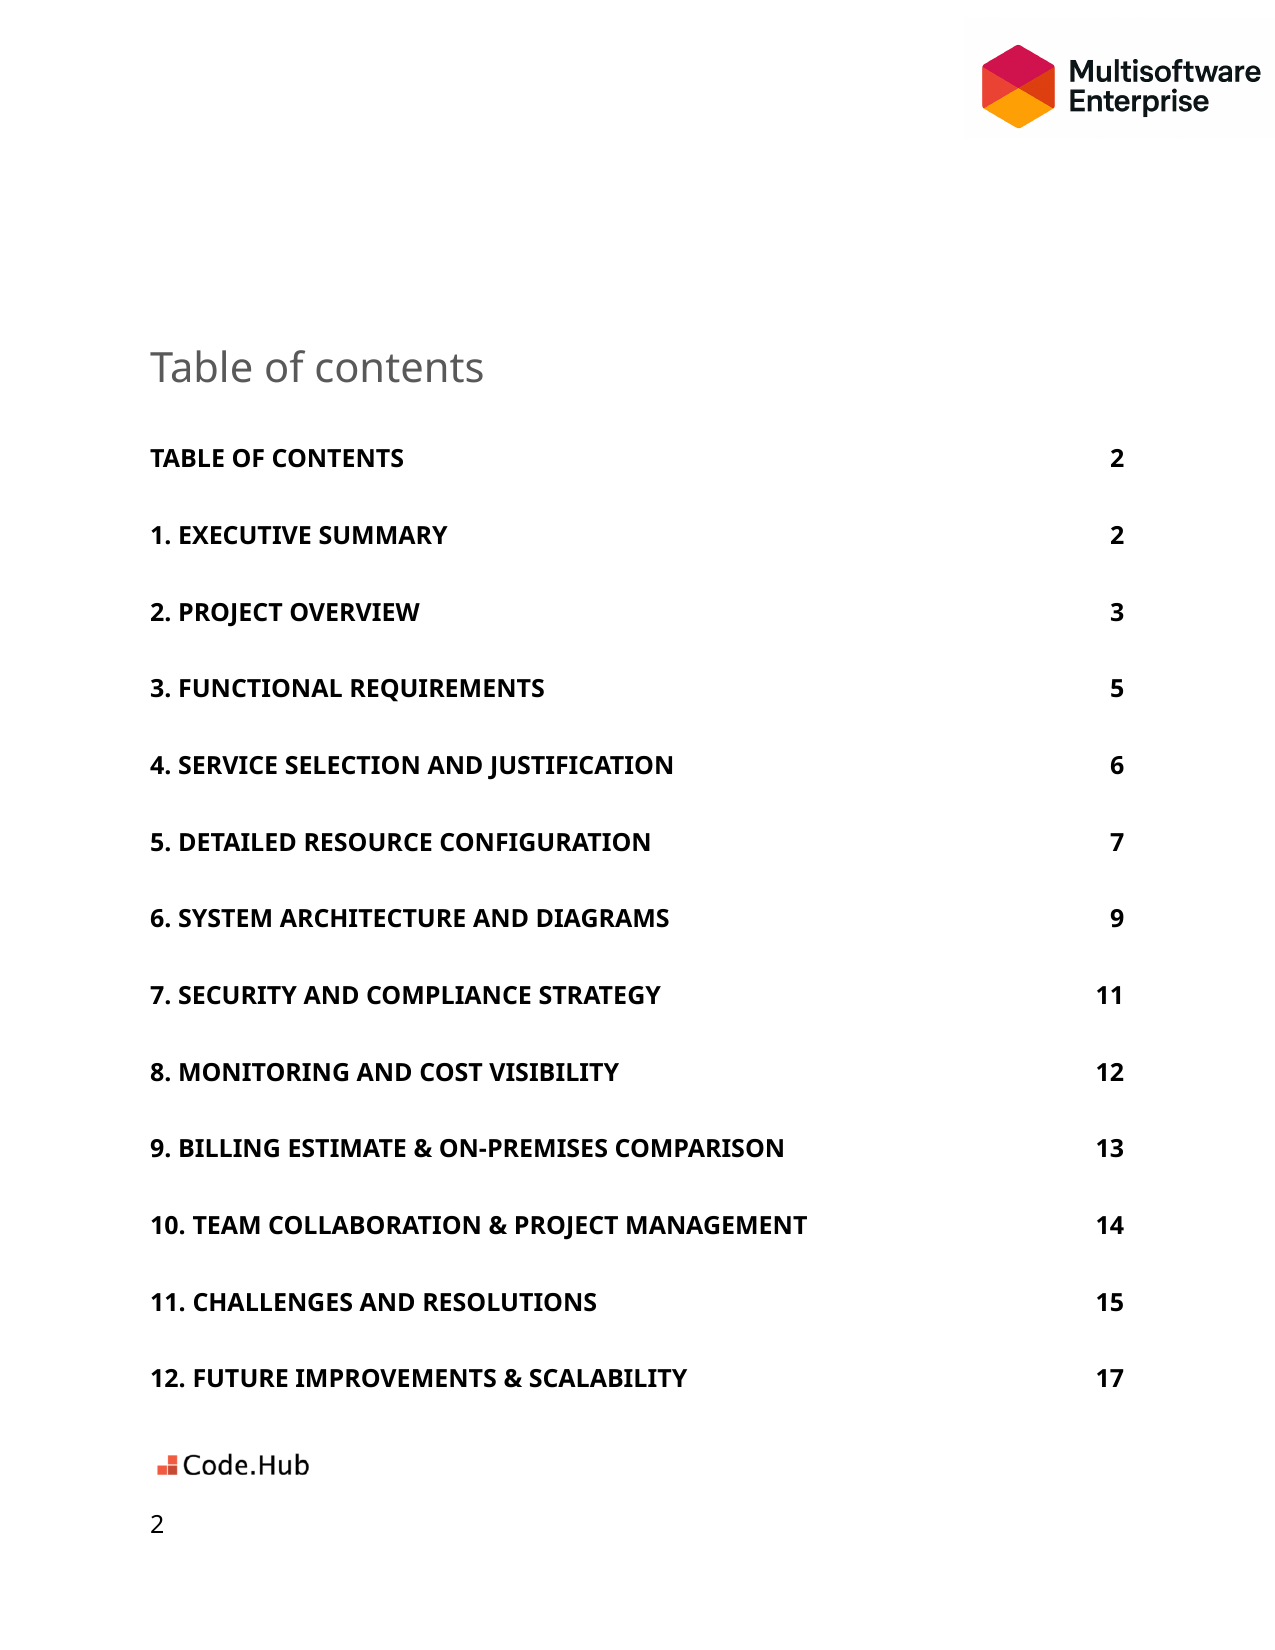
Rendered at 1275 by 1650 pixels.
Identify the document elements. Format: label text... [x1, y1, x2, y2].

text 4. Service Selection and Justification 6 [150, 748, 1125, 782]
text 1. Executive Summary 2 [150, 518, 1125, 552]
text 3. Functional Requirements 5 [150, 671, 1125, 705]
text Table of contents 2 [150, 441, 1125, 475]
text 7. Security and Compliance Strategy 11 [150, 978, 1125, 1012]
picture [150, 1442, 322, 1501]
text 5. Detailed Resource Configuration 7 [150, 824, 1125, 858]
text 6. System Architecture and Diagrams 9 [150, 901, 1125, 935]
picture [963, 17, 1275, 139]
text 2. Project Overview 3 [150, 594, 1125, 628]
subtitle Table of contents [150, 338, 1125, 395]
text 11. Challenges and Resolutions 15 [150, 1284, 1125, 1318]
text 10. Team Collaboration & Project Management 14 [150, 1208, 1125, 1242]
text 9. Billing Estimate & On-premises Comparison 13 [150, 1131, 1125, 1165]
text 8. Monitoring and Cost Visibility 12 [150, 1054, 1125, 1088]
text 12. Future Improvements & Scalability 17 [150, 1361, 1125, 1395]
